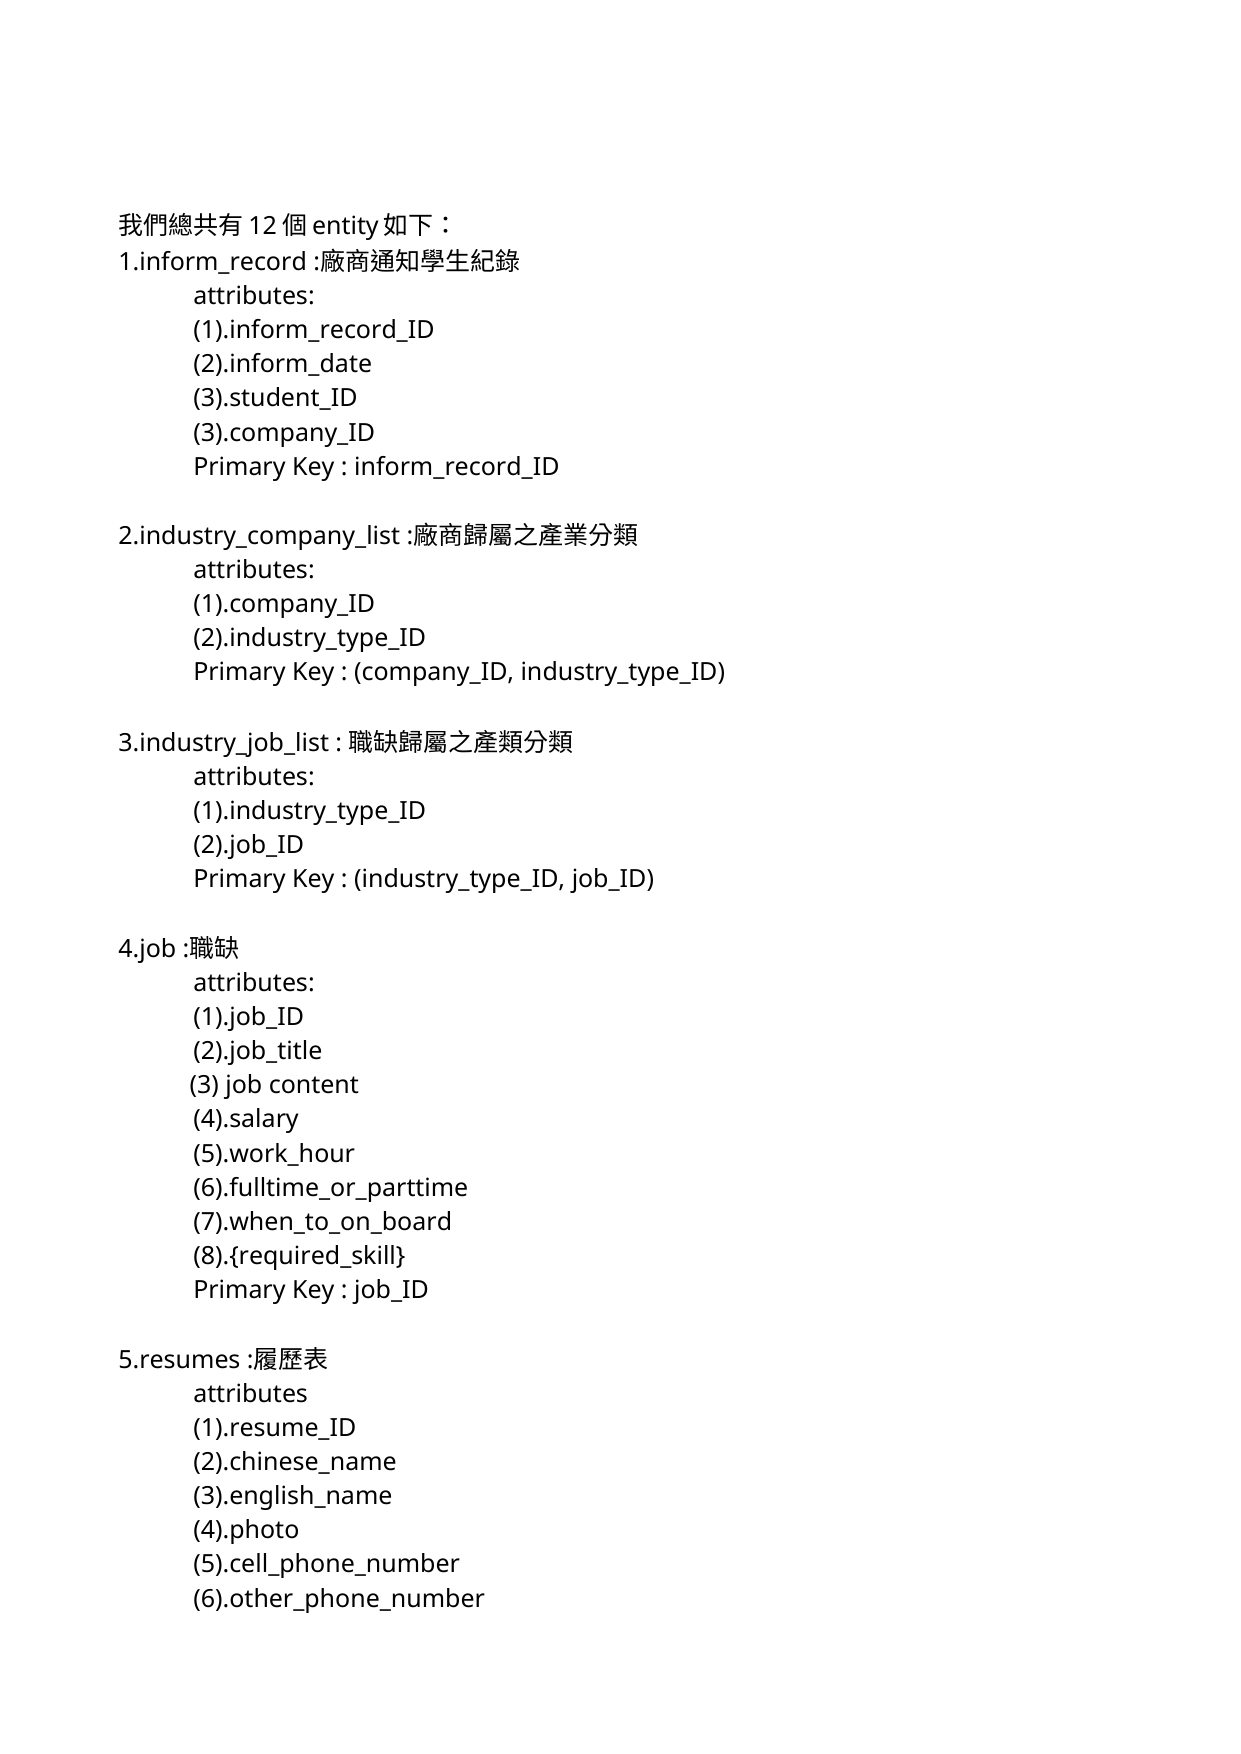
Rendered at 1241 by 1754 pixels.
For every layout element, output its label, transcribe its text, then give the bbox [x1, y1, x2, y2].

text (1).company_ID [118, 586, 1122, 620]
text attributes: [118, 278, 1122, 312]
text (1).inform_record_ID [118, 312, 1122, 346]
text (8).{required_skill} [118, 1237, 1122, 1271]
text (7).when_to_on_board [118, 1203, 1122, 1237]
text (3).english_name [118, 1478, 1122, 1512]
text 我們總共有12個entity如下： [118, 205, 1122, 242]
text attributes: [118, 552, 1122, 586]
text (6).fulltime_or_parttime [118, 1169, 1122, 1203]
text (1).resume_ID [118, 1410, 1122, 1444]
text Primary Key : (industry_type_ID, job_ID) [118, 861, 1122, 894]
text 4.job :職缺 [118, 929, 1122, 965]
text attributes [118, 1376, 1122, 1410]
text 1.inform_record :廠商通知學生紀錄 [118, 242, 1122, 278]
text (2).job_title [118, 1033, 1122, 1067]
text (2).chinese_name [118, 1444, 1122, 1478]
text 3.industry_job_list : 職缺歸屬之產類分類 [118, 722, 1122, 758]
text (4).salary [118, 1101, 1122, 1135]
text (4).photo [118, 1512, 1122, 1546]
text 2.industry_company_list :廠商歸屬之產業分類 [118, 516, 1122, 552]
text (1).industry_type_ID [118, 792, 1122, 826]
text (2).inform_date [118, 346, 1122, 380]
text (6).other_phone_number [118, 1580, 1122, 1614]
text 5.resumes :履歷表 [118, 1339, 1122, 1376]
text (3).student_ID [118, 380, 1122, 414]
text (2).job_ID [118, 826, 1122, 861]
text (3).company_ID [118, 414, 1122, 448]
text (3) job content [118, 1067, 1122, 1101]
text Primary Key : job_ID [118, 1271, 1122, 1306]
text Primary Key : inform_record_ID [118, 448, 1122, 482]
text Primary Key : (company_ID, industry_type_ID) [118, 654, 1122, 688]
text (1).job_ID [118, 999, 1122, 1033]
text attributes: [118, 965, 1122, 999]
text (2).industry_type_ID [118, 620, 1122, 654]
text (5).work_hour [118, 1135, 1122, 1169]
text attributes: [118, 758, 1122, 792]
text (5).cell_phone_number [118, 1546, 1122, 1580]
